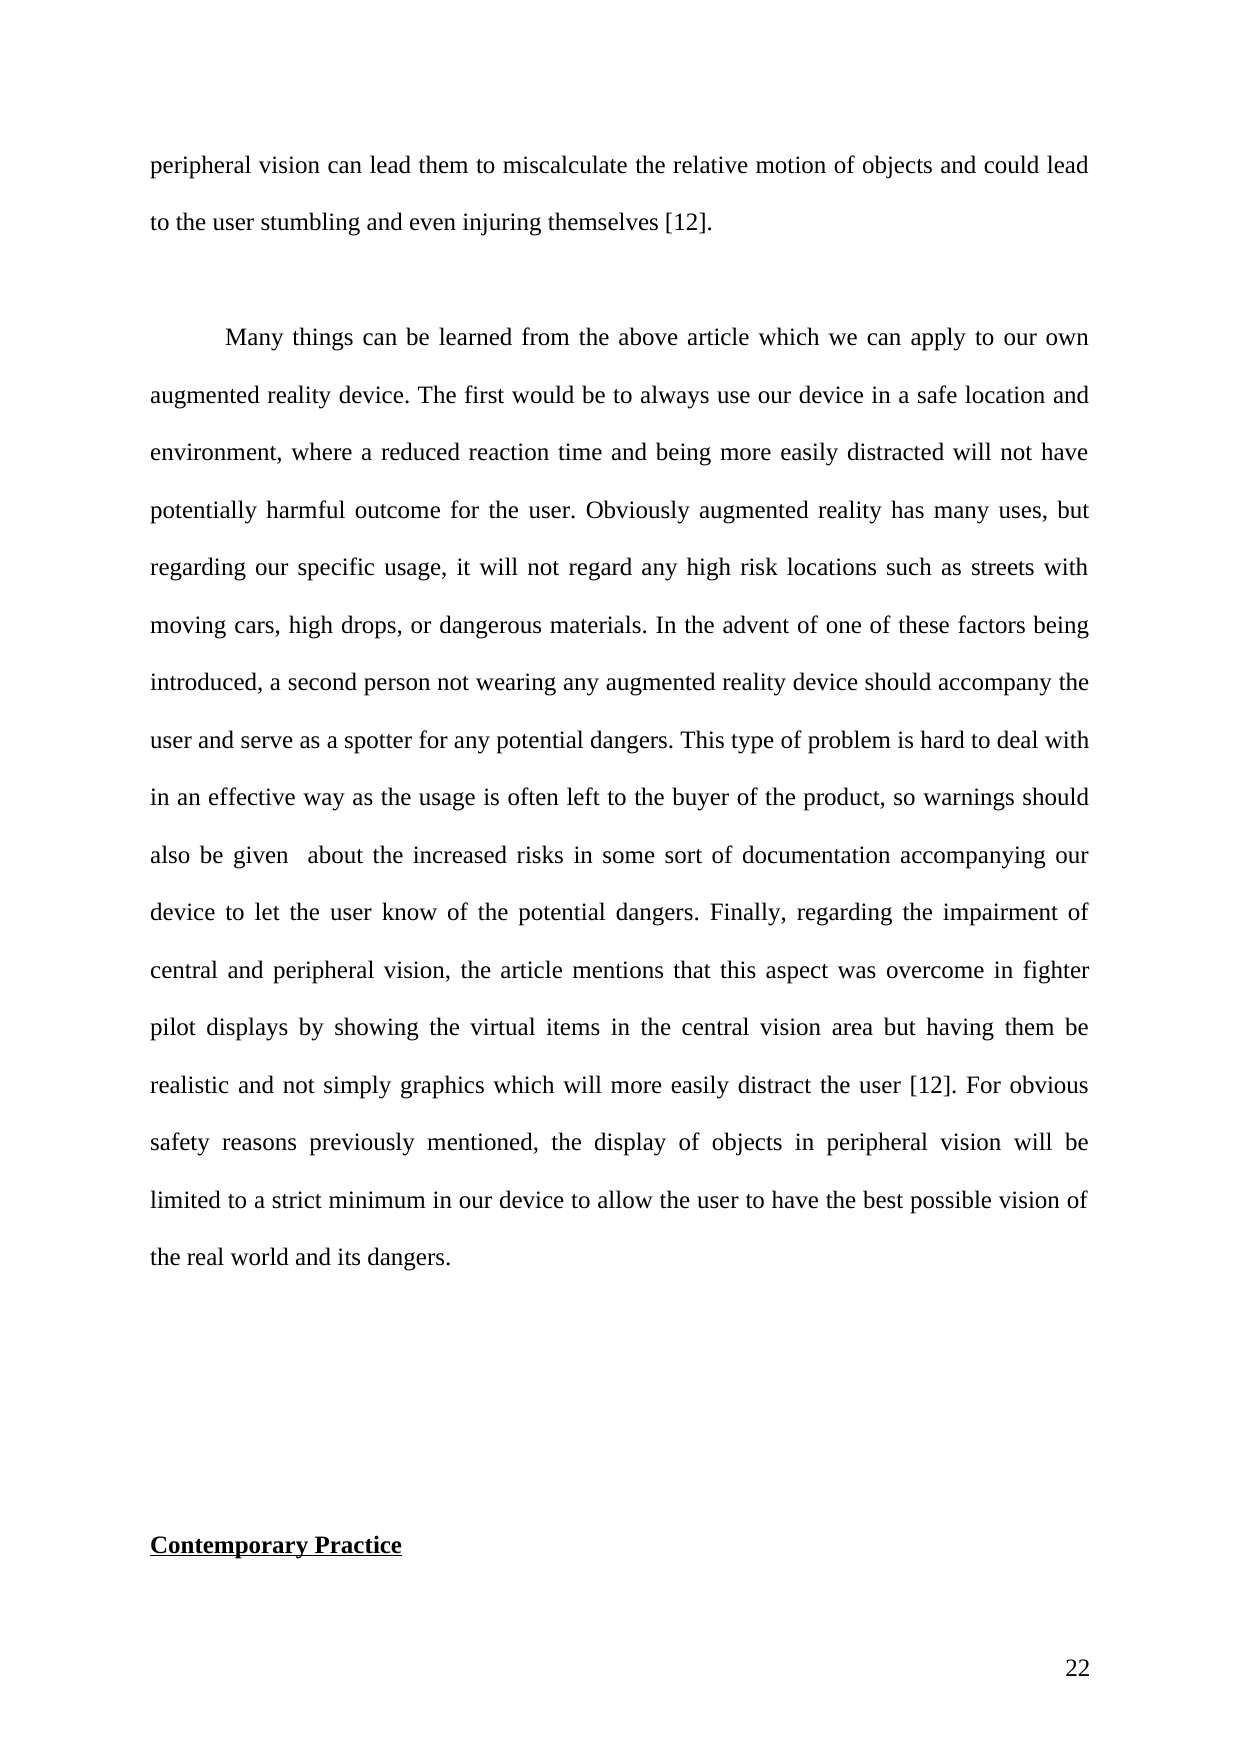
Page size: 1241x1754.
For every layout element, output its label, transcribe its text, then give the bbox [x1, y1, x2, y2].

text Contemporary Practice [150, 1530, 1090, 1559]
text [150, 150, 1090, 236]
text Many things can be learned from the above article which we can apply to our own augmented reality device. The first would be to always use our device in a safe location and environment, where a reduced reaction time and being more easily distracted will not have potentially harmful outcome for the user. Obviously augmented reality has many uses, but regarding our specific usage, it will not regard any high risk locations such as streets with moving cars, high drops, or dangerous materials. In the advent of one of these factors being introduced, a second person not wearing any augmented reality device should accompany the user and serve as a spotter for any potential dangers. This type of problem is hard to deal with in an effective way as the usage is often left to the buyer of the product, so warnings should also be given about the increased risks in some sort of documentation accompanying our device to let the user know of the potential dangers. Finally, regarding the impairment of central and peripheral vision, the article mentions that this aspect was overcome in fighter pilot displays by showing the virtual items in the central vision area but having them be realistic and not simply graphics which will more easily distract the user [12]. For obvious safety reasons previously mentioned, the display of objects in peripheral vision will be limited to a strict minimum in our device to allow the user to have the best possible vision of the real world and its dangers. [150, 322, 1090, 1271]
